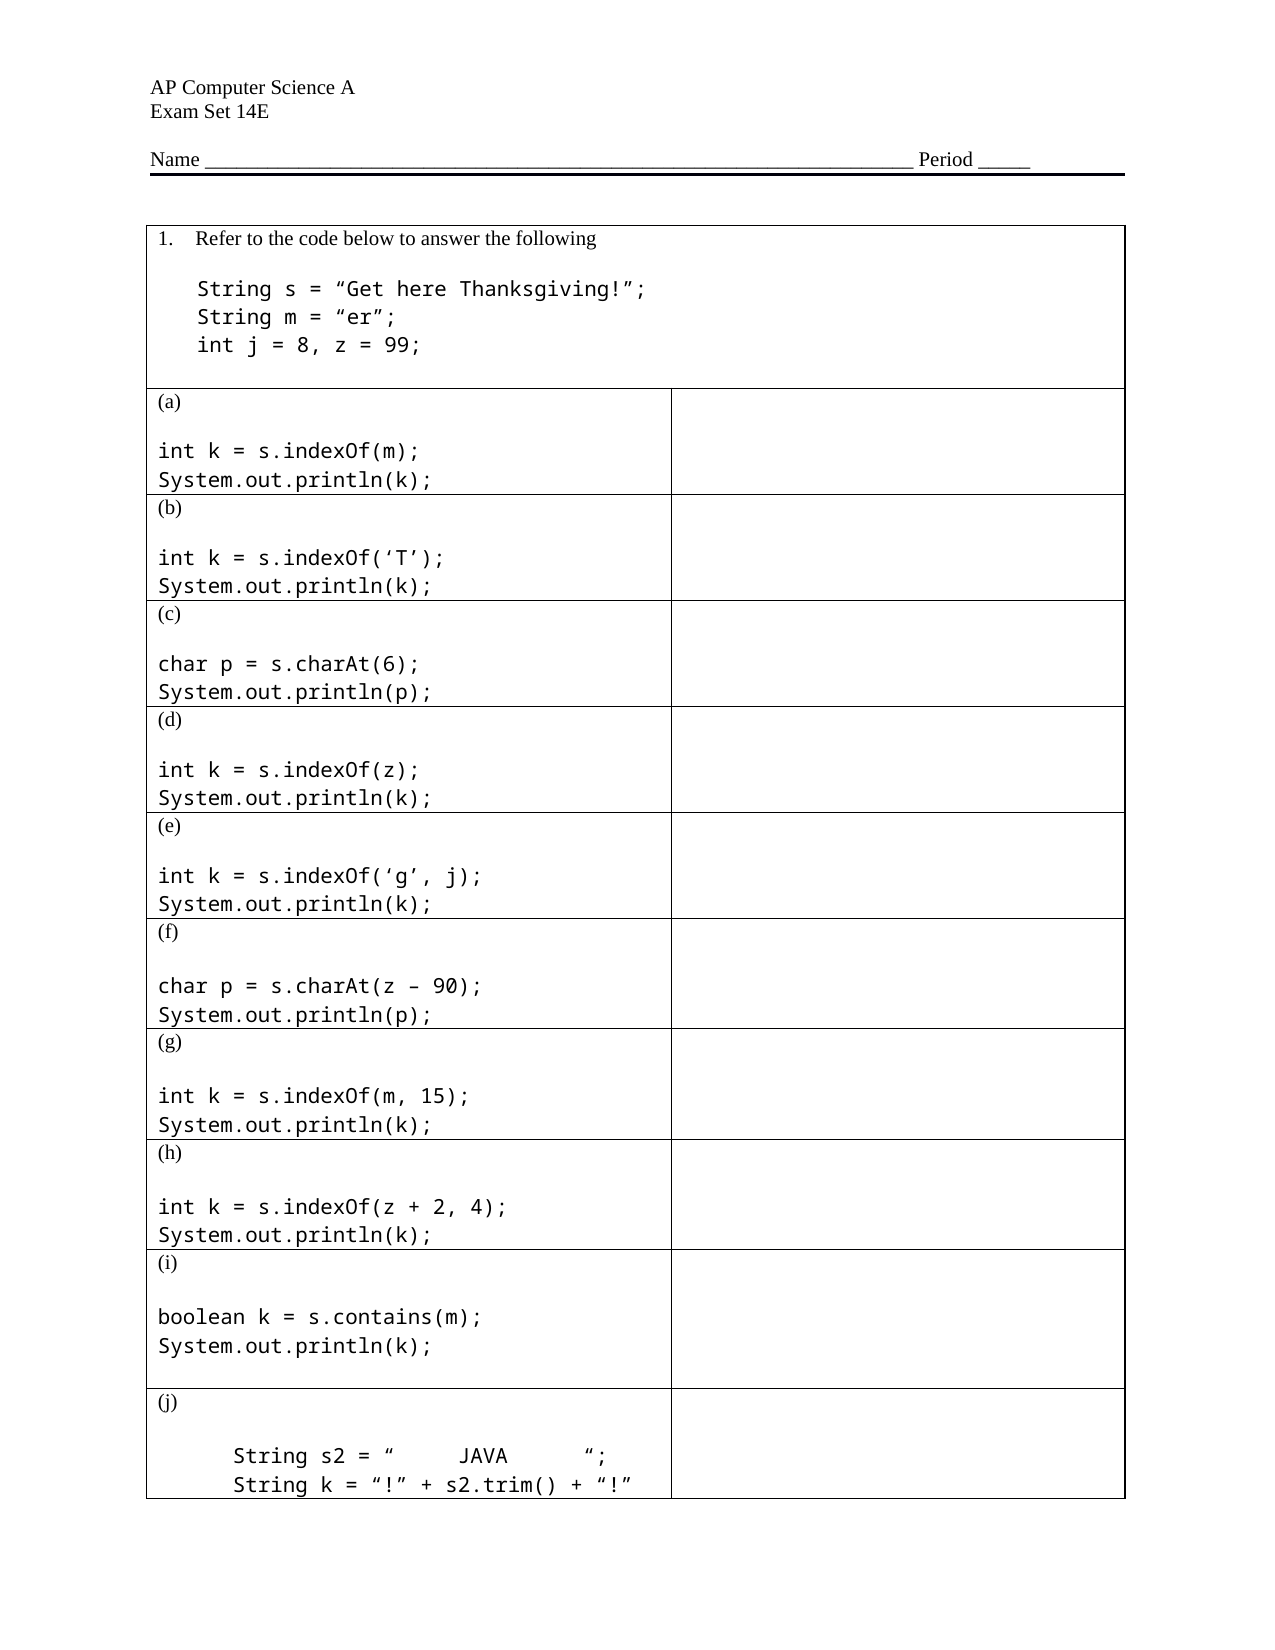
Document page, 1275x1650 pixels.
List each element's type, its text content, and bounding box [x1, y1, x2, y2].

table_cell [672, 813, 1124, 918]
table_cell [672, 707, 1124, 812]
table_cell (h) int k = s.indexOf(z + 2, 4); System.out.println(k); [147, 1140, 671, 1249]
table_cell (e) int k = s.indexOf(‘g’, j); System.out.println(k); [147, 813, 671, 918]
table_cell (g) int k = s.indexOf(m, 15); System.out.println(k); [147, 1029, 671, 1138]
table_cell [672, 919, 1124, 1028]
table_cell (d) int k = s.indexOf(z); System.out.println(k); [147, 707, 671, 812]
table_cell (i) boolean k = s.contains(m); System.out.println(k); [147, 1250, 671, 1388]
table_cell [147, 1389, 671, 1498]
table_cell (b) int k = s.indexOf(‘T’); System.out.println(k); [147, 495, 671, 599]
table_cell [672, 495, 1124, 599]
table_cell [672, 389, 1124, 493]
table_cell (a) int k = s.indexOf(m); System.out.println(k); [147, 389, 671, 493]
table_cell [672, 1389, 1124, 1498]
table_cell (f) char p = s.charAt(z – 90); System.out.println(p); [147, 919, 671, 1028]
table_cell [672, 601, 1124, 706]
table_cell [672, 1029, 1124, 1138]
table_cell [672, 1250, 1124, 1388]
table_cell [672, 1140, 1124, 1249]
table_cell (c) char p = s.charAt(6); System.out.println(p); [147, 601, 671, 706]
table_header Refer to the code below to answer the following String s = “Get here Thanksgiving!”; String m = “er”; int j = 8, z = 99; [147, 226, 1124, 387]
